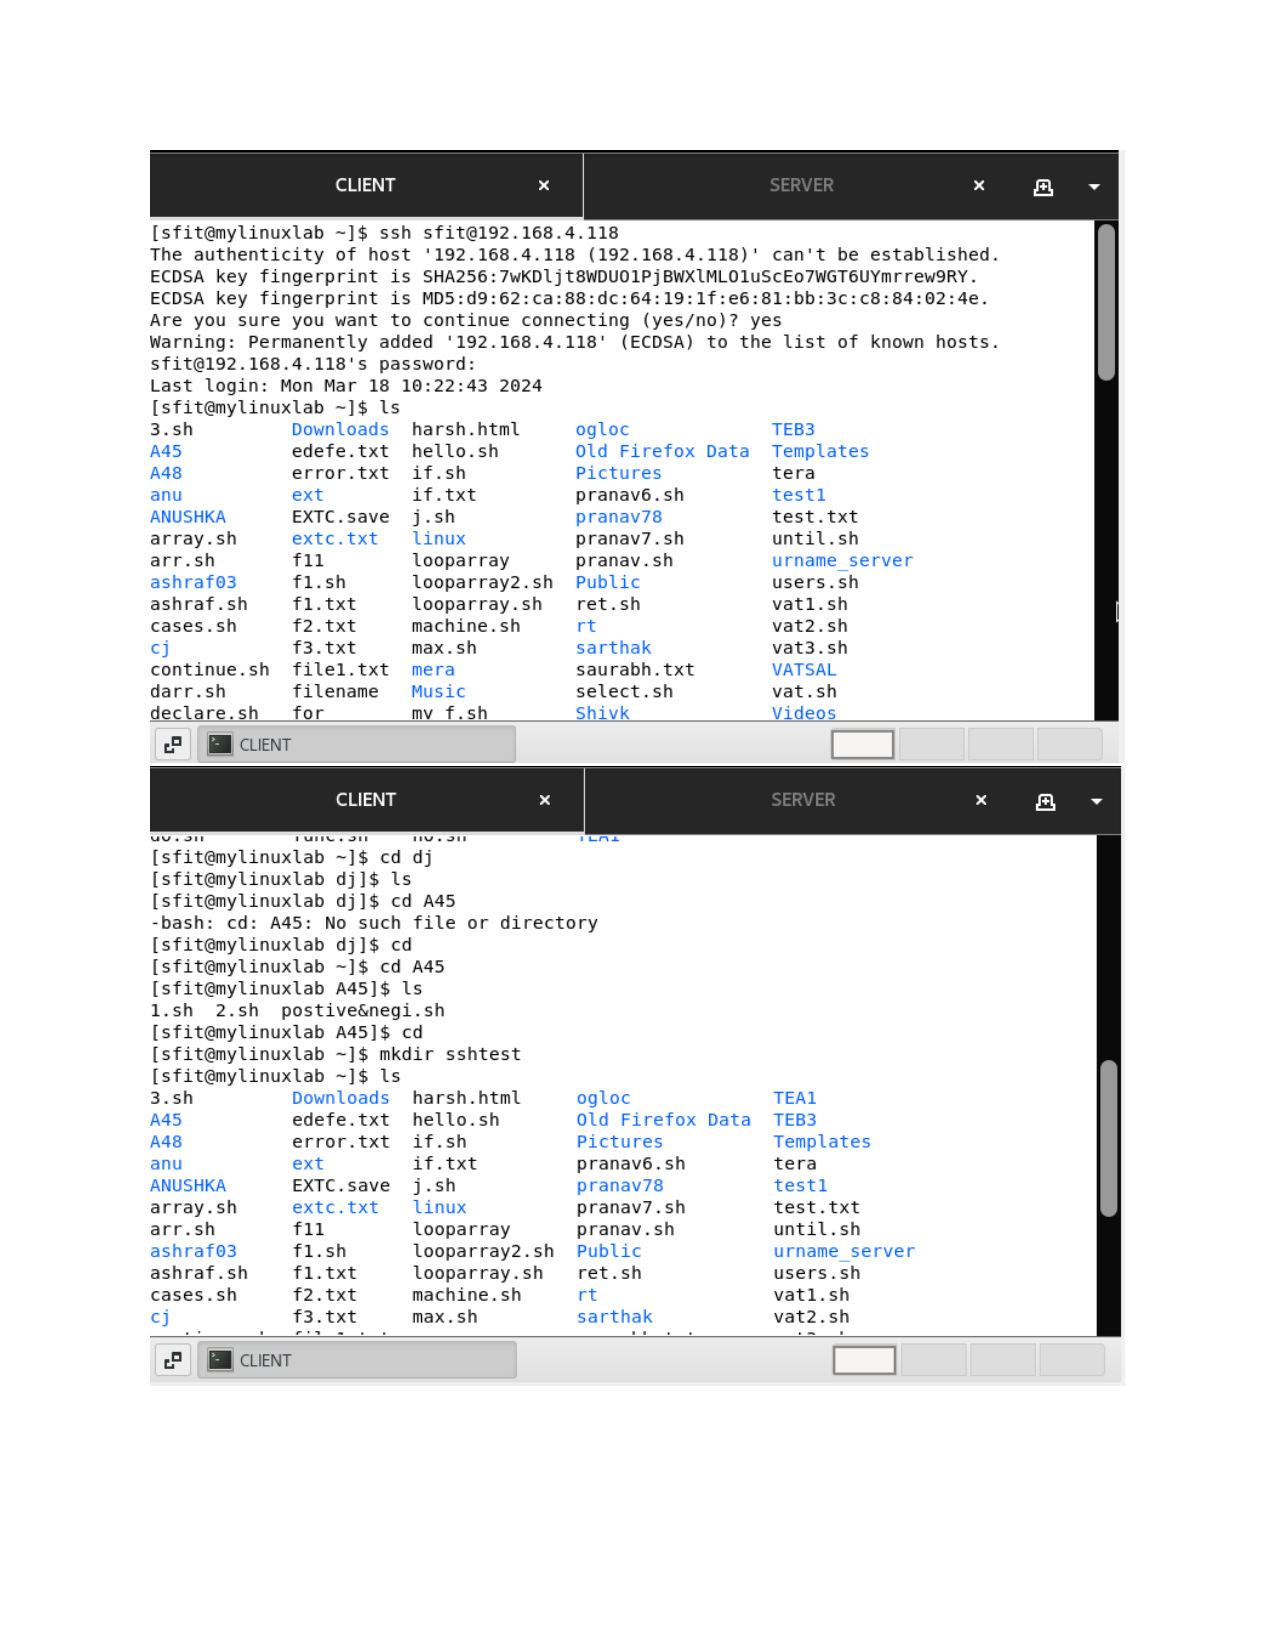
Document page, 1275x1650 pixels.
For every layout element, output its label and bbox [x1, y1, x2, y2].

picture [150, 150, 1125, 763]
picture [150, 766, 1125, 1386]
